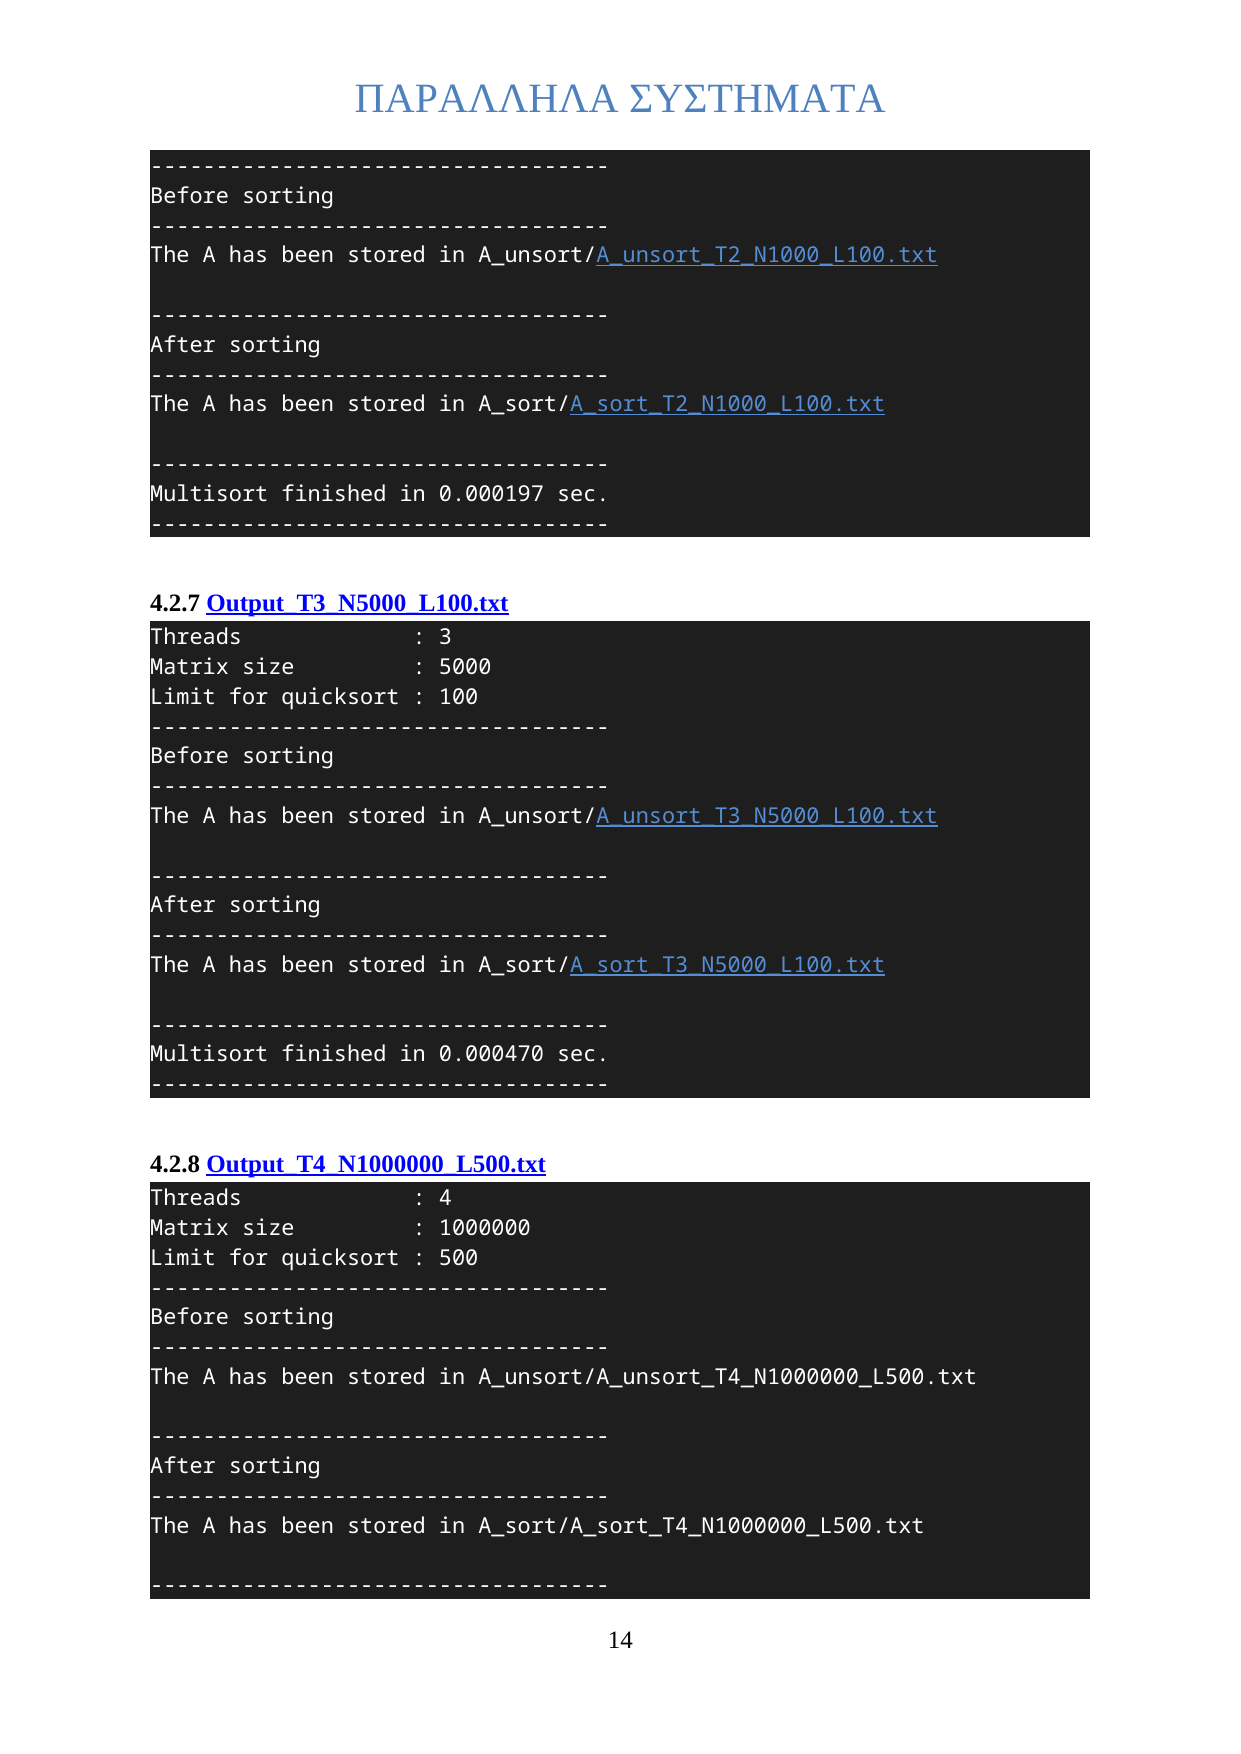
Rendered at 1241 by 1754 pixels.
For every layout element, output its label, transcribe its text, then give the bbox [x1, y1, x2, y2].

text Matrix size : 1000000 [150, 1212, 1090, 1242]
text ----------------------------------- [150, 1331, 1090, 1361]
text ----------------------------------- [150, 448, 1090, 478]
text Matrix size : 5000 [150, 651, 1090, 681]
text Before sorting [150, 741, 1090, 770]
text Multisort finished in 0.000197 sec. [150, 478, 1090, 507]
text The A has been stored in A_sort/A_sort_T3_N5000_L100.txt [150, 949, 1090, 979]
text Limit for quicksort : 500 [150, 1242, 1090, 1271]
text Multisort finished in 0.000470 sec. [150, 1038, 1090, 1068]
text ----------------------------------- [150, 150, 1090, 180]
text ----------------------------------- [150, 299, 1090, 329]
text ----------------------------------- [150, 209, 1090, 239]
text ----------------------------------- [150, 358, 1090, 388]
text After sorting [150, 1450, 1090, 1480]
text Before sorting [150, 180, 1090, 209]
text ----------------------------------- [150, 1480, 1090, 1510]
text The A has been stored in A_sort/A_sort_T2_N1000_L100.txt [150, 388, 1090, 418]
text ----------------------------------- [150, 507, 1090, 537]
text ----------------------------------- [150, 1271, 1090, 1301]
text Threads : 3 [150, 621, 1090, 651]
subtitle 4.2.7 Output_T3_N5000_L100.txt [150, 588, 1090, 617]
text ----------------------------------- [150, 1068, 1090, 1098]
text The A has been stored in A_unsort/A_unsort_T4_N1000000_L500.txt [150, 1361, 1090, 1391]
text Threads : 4 [150, 1182, 1090, 1212]
text After sorting [150, 889, 1090, 919]
text ----------------------------------- [150, 860, 1090, 889]
text Before sorting [150, 1301, 1090, 1331]
text Limit for quicksort : 100 [150, 681, 1090, 711]
text The A has been stored in A_unsort/A_unsort_T3_N5000_L100.txt [150, 800, 1090, 830]
text ----------------------------------- [150, 919, 1090, 949]
text ----------------------------------- [150, 1009, 1090, 1038]
text ----------------------------------- [150, 770, 1090, 800]
text ----------------------------------- [150, 1569, 1090, 1599]
text The A has been stored in A_unsort/A_unsort_T2_N1000_L100.txt [150, 239, 1090, 269]
text After sorting [150, 329, 1090, 358]
subtitle 4.2.8 Output_T4_N1000000_L500.txt [150, 1149, 1090, 1178]
text ----------------------------------- [150, 1420, 1090, 1450]
text ----------------------------------- [150, 711, 1090, 741]
text The A has been stored in A_sort/A_sort_T4_N1000000_L500.txt [150, 1510, 1090, 1539]
